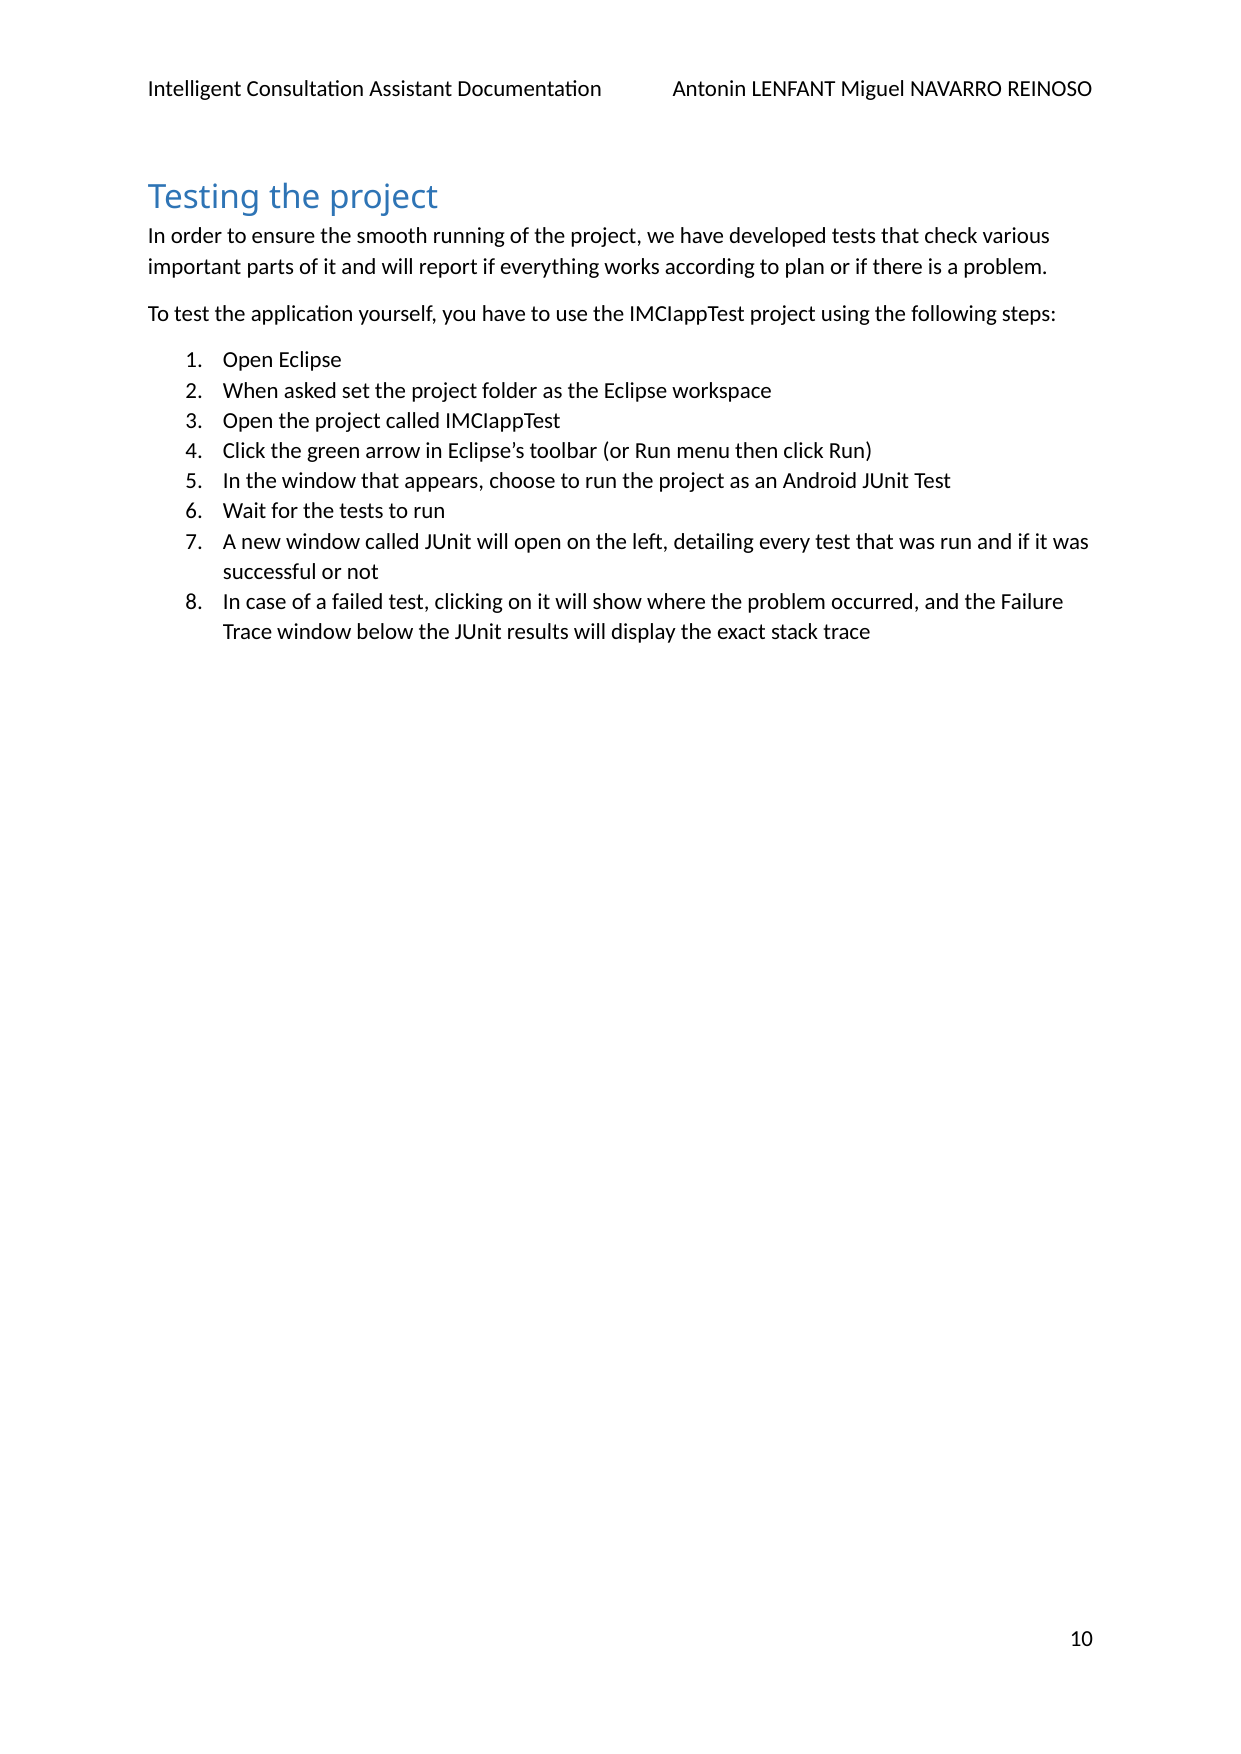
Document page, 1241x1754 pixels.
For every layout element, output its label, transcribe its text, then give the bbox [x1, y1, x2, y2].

text To test the application yourself, you have to use the IMCIappTest project using the following steps: [148, 299, 1093, 327]
list In the window that appears, choose to run the project as an Android JUnit Test [185, 466, 1093, 494]
list Click the green arrow in Eclipse’s toolbar (or Run menu then click Run) [185, 436, 1093, 464]
list Open the project called IMCIappTest [185, 406, 1093, 434]
list Open Eclipse [185, 346, 1093, 373]
list A new window called JUnit will open on the left, detailing every test that was run and if it was successful or not [185, 527, 1093, 585]
list Wait for the tests to run [185, 497, 1093, 524]
list In case of a failed test, clicking on it will show where the problem occurred, and the Failure Trace window below the JUnit results will display the exact stack trace [185, 587, 1093, 645]
text In order to ensure the smooth running of the project, we have developed tests that check various important parts of it and will report if everything works according to plan or if there is a problem. [148, 222, 1093, 280]
subtitle Testing the project [148, 173, 1093, 218]
list When asked set the project folder as the Eclipse workspace [185, 376, 1093, 404]
